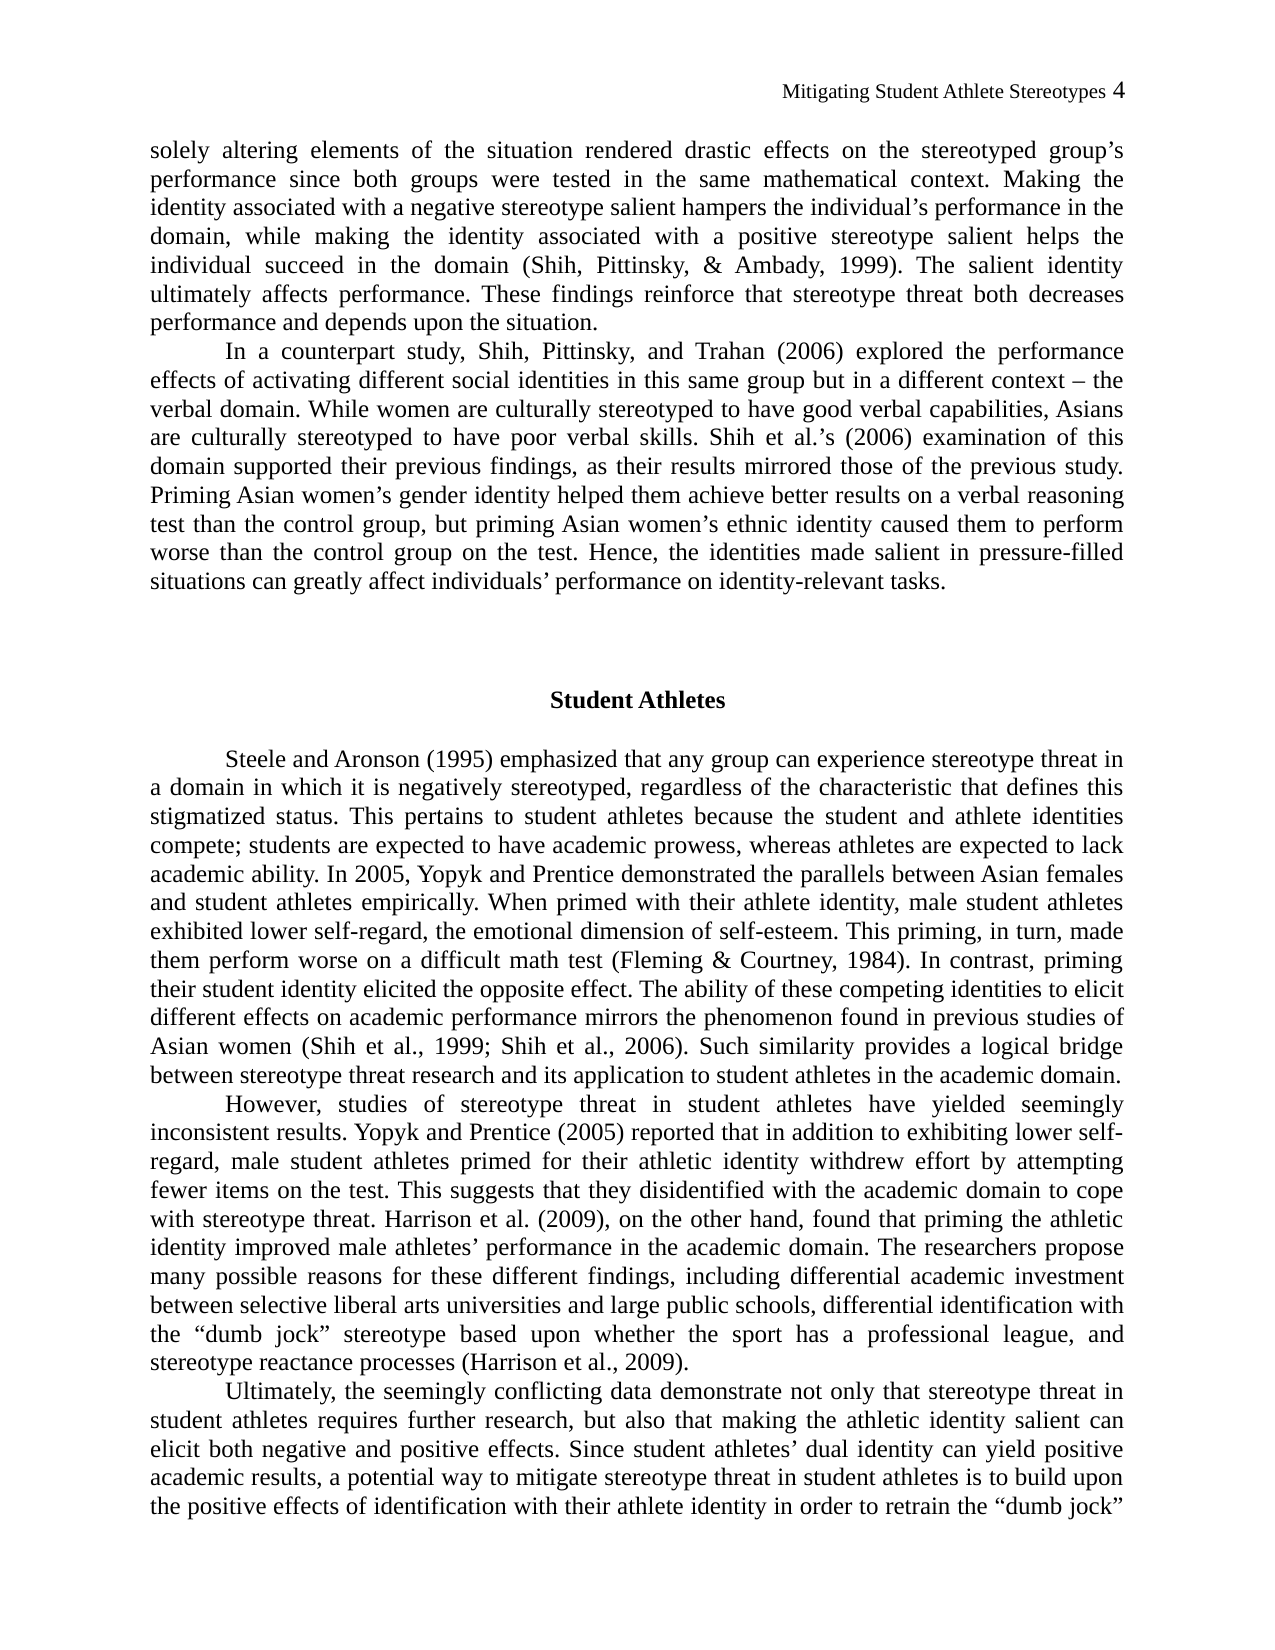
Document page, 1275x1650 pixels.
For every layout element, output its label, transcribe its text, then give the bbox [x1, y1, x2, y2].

text In a counterpart study, Shih, Pittinsky, and Trahan (2006) explored the performance effects of activating different social identities in this same group but in a different context – the verbal domain. While women are culturally stereotyped to have good verbal capabilities, Asians are culturally stereotyped to have poor verbal skills. Shih et al.’s (2006) examination of this domain supported their previous findings, as their results mirrored those of the previous study. Priming Asian women’s gender identity helped them achieve better results on a verbal reasoning test than the control group, but priming Asian women’s ethnic identity caused them to perform worse than the control group on the test. Hence, the identities made salient in pressure-filled situations can greatly affect individuals’ performance on identity-relevant tasks. [150, 336, 1125, 595]
text However, studies of stereotype threat in student athletes have yielded seemingly inconsistent results. Yopyk and Prentice (2005) reported that in addition to exhibiting lower self-regard, male student athletes primed for their athletic identity withdrew effort by attempting fewer items on the test. This suggests that they disidentified with the academic domain to cope with stereotype threat. Harrison et al. (2009), on the other hand, found that priming the athletic identity improved male athletes’ performance in the academic domain. The researchers propose many possible reasons for these different findings, including differential academic investment between selective liberal arts universities and large public schools, differential identification with the “dumb jock” stereotype based upon whether the sport has a professional league, and stereotype reactance processes (Harrison et al., 2009). [150, 1089, 1125, 1376]
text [150, 135, 1125, 336]
subtitle Student Athletes [300, 685, 975, 714]
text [150, 1376, 1125, 1520]
text Steele and Aronson (1995) emphasized that any group can experience stereotype threat in a domain in which it is negatively stereotyped, regardless of the characteristic that defines this stigmatized status. This pertains to student athletes because the student and athlete identities compete; students are expected to have academic prowess, whereas athletes are expected to lack academic ability. In 2005, Yopyk and Prentice demonstrated the parallels between Asian females and student athletes empirically. When primed with their athlete identity, male student athletes exhibited lower self-regard, the emotional dimension of self-esteem. This priming, in turn, made them perform worse on a difficult math test (Fleming & Courtney, 1984). In contrast, priming their student identity elicited the opposite effect. The ability of these competing identities to elicit different effects on academic performance mirrors the phenomenon found in previous studies of Asian women (Shih et al., 1999; Shih et al., 2006). Such similarity provides a logical bridge between stereotype threat research and its application to student athletes in the academic domain. [150, 744, 1125, 1089]
